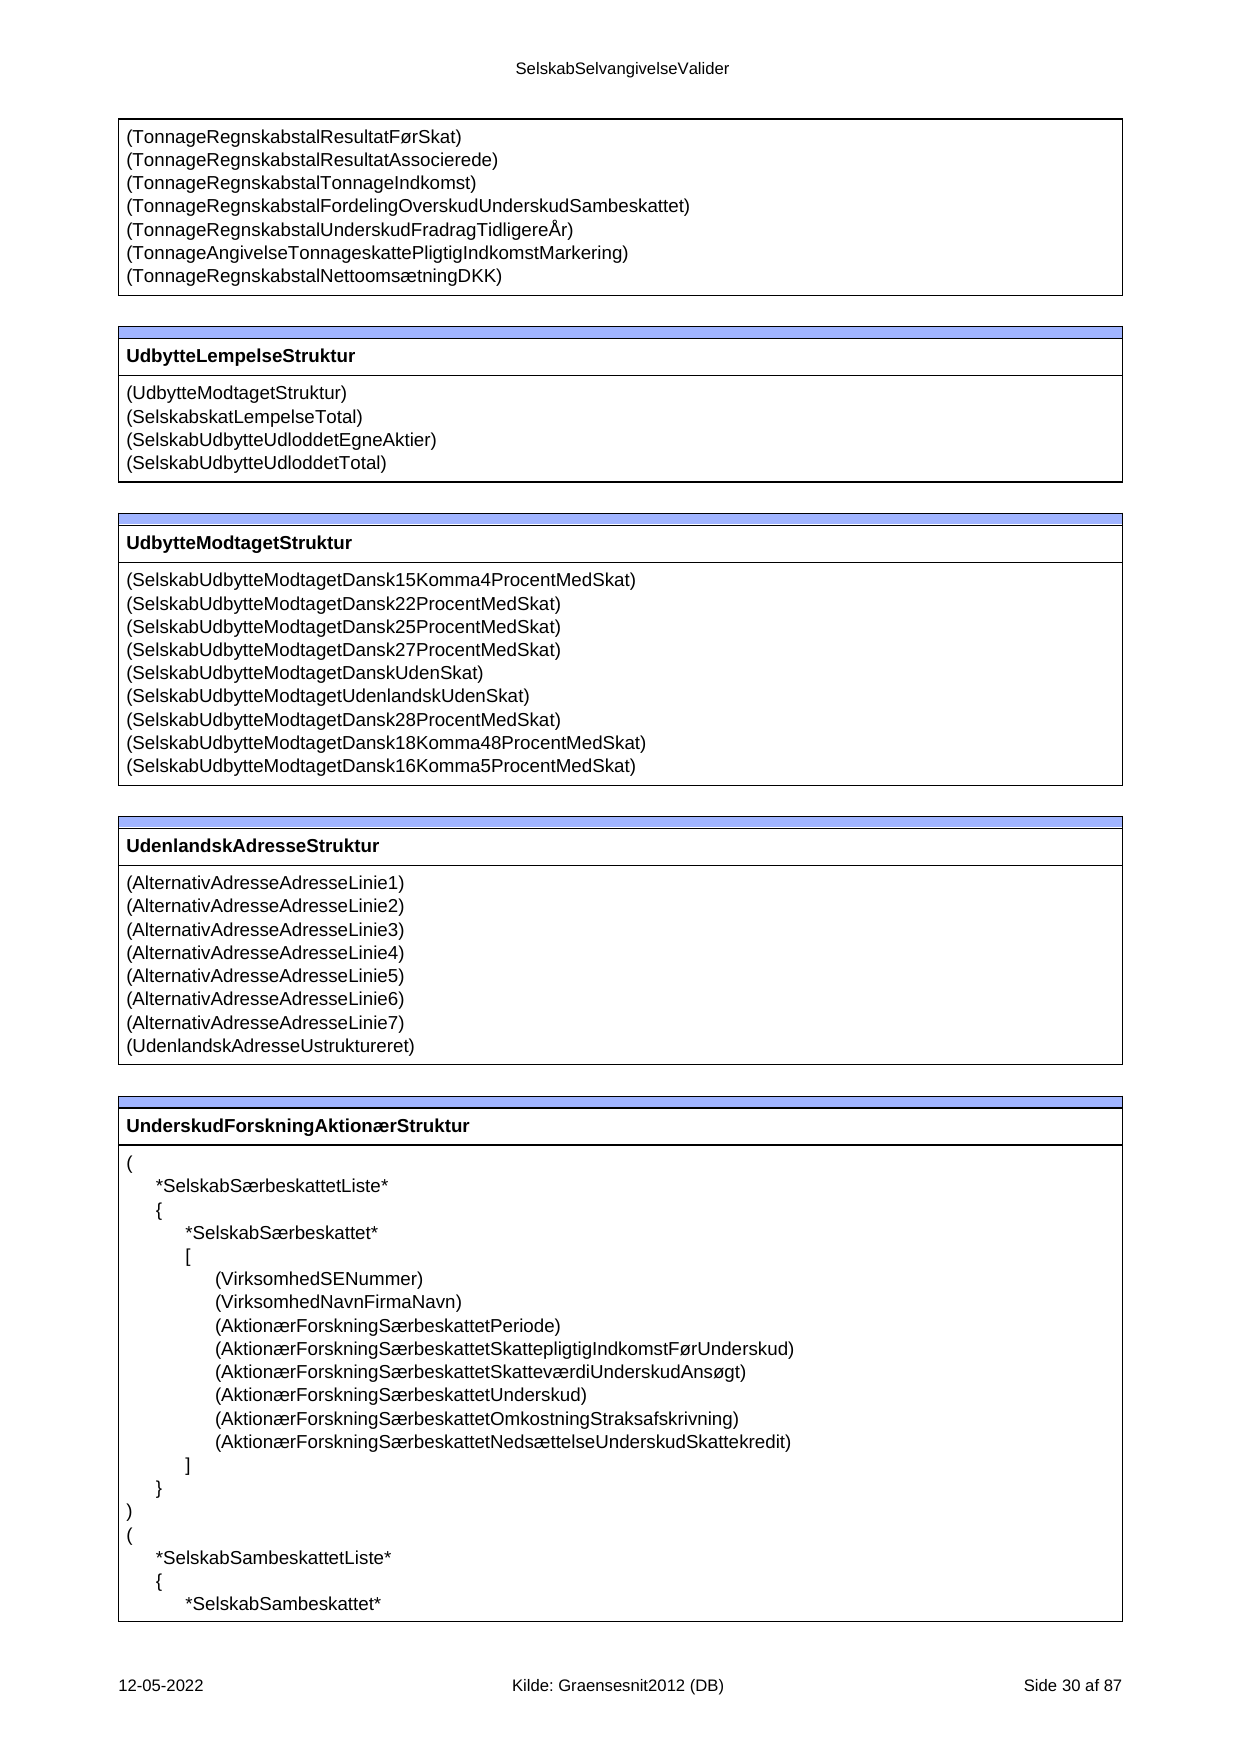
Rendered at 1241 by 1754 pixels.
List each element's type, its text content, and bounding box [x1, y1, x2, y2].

table_cell (AlternativAdresseAdresseLinie1) (AlternativAdresseAdresseLinie2) (AlternativAdresseAdresseLinie3) (AlternativAdresseAdresseLinie4) (AlternativAdresseAdresseLinie5) (AlternativAdresseAdresseLinie6) (AlternativAdresseAdresseLinie7) (UdenlandskAdresseUstruktureret) [119, 866, 1122, 1064]
table_cell (SelskabUdbytteModtagetDansk15Komma4ProcentMedSkat) (SelskabUdbytteModtagetDansk22ProcentMedSkat) (SelskabUdbytteModtagetDansk25ProcentMedSkat) (SelskabUdbytteModtagetDansk27ProcentMedSkat) (SelskabUdbytteModtagetDanskUdenSkat) (SelskabUdbytteModtagetUdenlandskUdenSkat) (SelskabUdbytteModtagetDansk28ProcentMedSkat) (SelskabUdbytteModtagetDansk18Komma48ProcentMedSkat) (SelskabUdbytteModtagetDansk16Komma5ProcentMedSkat) [119, 563, 1122, 784]
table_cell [119, 1146, 1122, 1621]
table_cell (UdbytteModtagetStruktur) (SelskabskatLempelseTotal) (SelskabUdbytteUdloddetEgneAktier) (SelskabUdbytteUdloddetTotal) [119, 376, 1122, 481]
table_header [119, 514, 1122, 524]
table_header [119, 327, 1122, 338]
table_header [119, 817, 1122, 827]
table_cell UnderskudForskningAktionærStruktur [119, 1109, 1122, 1144]
table_cell (TonnageRegnskabstalResultatFørSkat) (TonnageRegnskabstalResultatAssocierede) (TonnageRegnskabstalTonnageIndkomst) (TonnageRegnskabstalFordelingOverskudUnderskudSambeskattet) (TonnageRegnskabstalUnderskudFradragTidligereÅr) (TonnageAngivelseTonnageskattePligtigIndkomstMarkering) (TonnageRegnskabstalNettoomsætningDKK) [119, 120, 1122, 294]
table_header [119, 1097, 1122, 1107]
table_cell UdenlandskAdresseStruktur [119, 829, 1122, 864]
table_cell UdbytteModtagetStruktur [119, 526, 1122, 562]
table_cell UdbytteLempelseStruktur [119, 339, 1122, 375]
